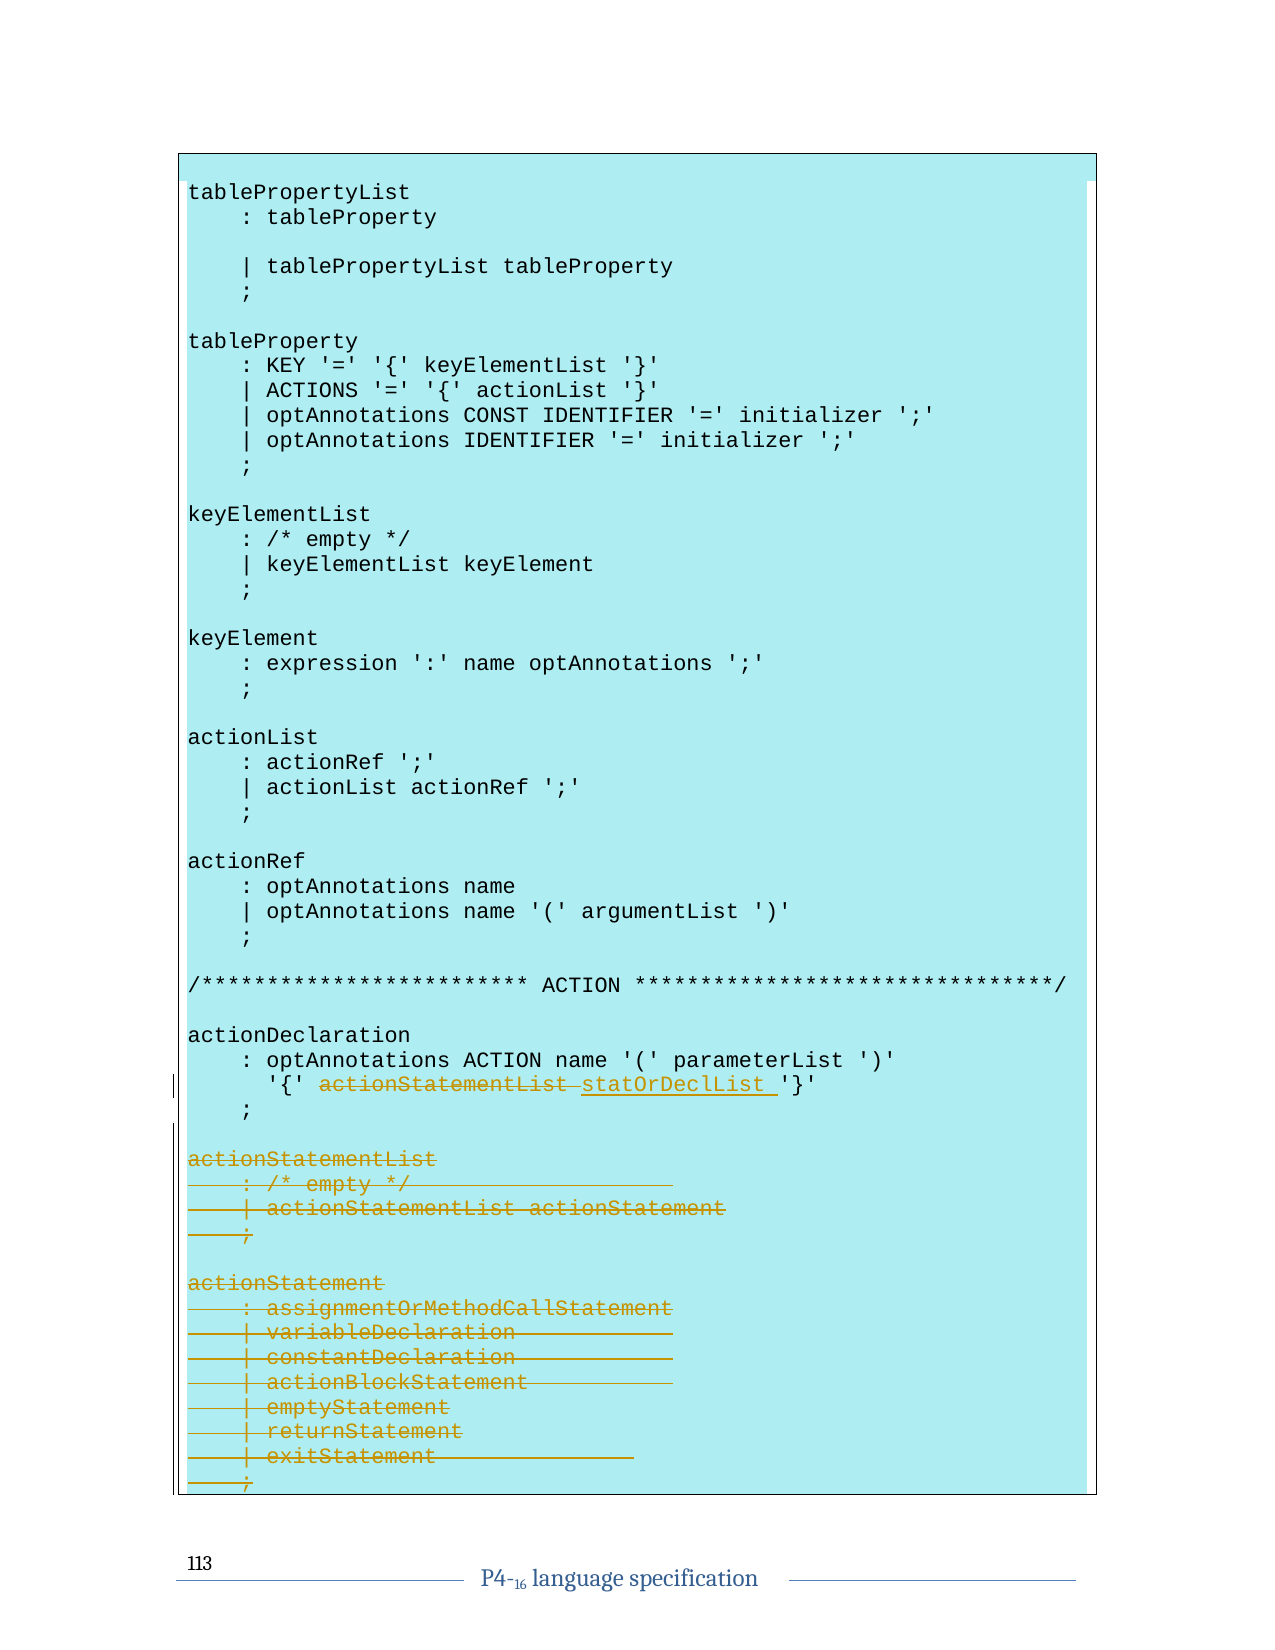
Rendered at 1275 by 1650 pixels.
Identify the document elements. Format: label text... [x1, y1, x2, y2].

text actionRef [187, 850, 1087, 875]
text | optAnnotations IDENTIFIER '=' initializer ';' [187, 429, 1087, 454]
text | optAnnotations name '(' argumentList ')' [187, 900, 1087, 925]
text : optAnnotations name [187, 875, 1087, 900]
text actionList [187, 726, 1087, 751]
text : /* empty */ [187, 528, 1087, 553]
text | actionList actionRef ';' [187, 776, 1087, 801]
text | tablePropertyList tableProperty [187, 255, 1087, 280]
text : tableProperty [187, 206, 1087, 231]
text | keyElementList keyElement [187, 553, 1087, 578]
text ; [187, 801, 1087, 826]
text ; [187, 677, 1087, 702]
text tablePropertyList [187, 181, 1087, 206]
text actionDeclaration [187, 1024, 1087, 1049]
text | optAnnotations CONST IDENTIFIER '=' initializer ';' [187, 404, 1087, 429]
text keyElementList [187, 503, 1087, 528]
text ; [187, 925, 1087, 949]
text keyElement [187, 627, 1087, 652]
text : actionRef ';' [187, 751, 1087, 776]
text ; [187, 1098, 1087, 1123]
text ; [187, 280, 1087, 305]
text /************************* ACTION ********************************/ [187, 974, 1087, 999]
text : expression ':' name optAnnotations ';' [187, 652, 1087, 677]
text : optAnnotations ACTION name '(' parameterList ')' '{' '}' [187, 1049, 1087, 1098]
text | ACTIONS '=' '{' actionList '}' [187, 379, 1087, 404]
text tableProperty [187, 330, 1087, 354]
text ; [187, 454, 1087, 478]
text ; [187, 578, 1087, 602]
text : KEY '=' '{' keyElementList '}' [187, 354, 1087, 379]
